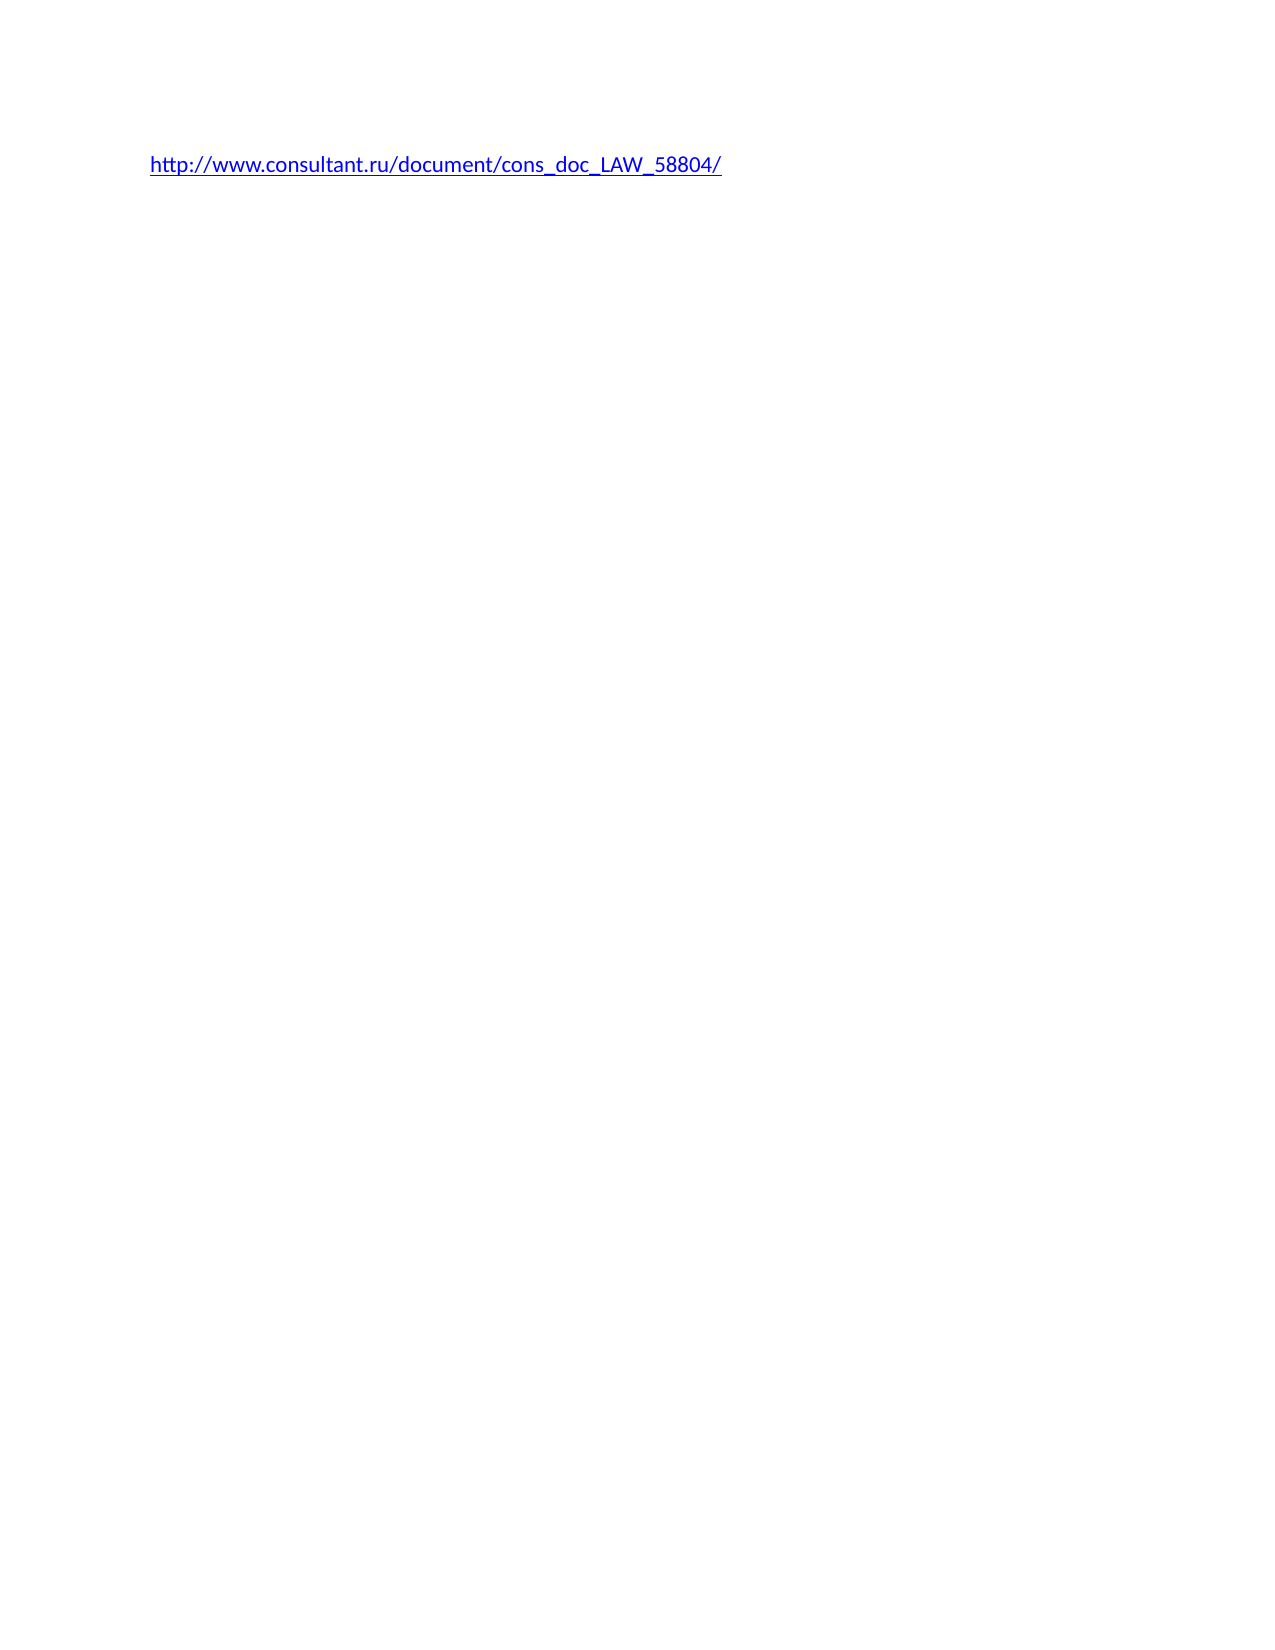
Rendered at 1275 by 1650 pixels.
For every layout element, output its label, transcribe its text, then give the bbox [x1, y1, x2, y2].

text http://www.consultant.ru/document/cons_doc_LAW_58804/ [150, 150, 1125, 179]
